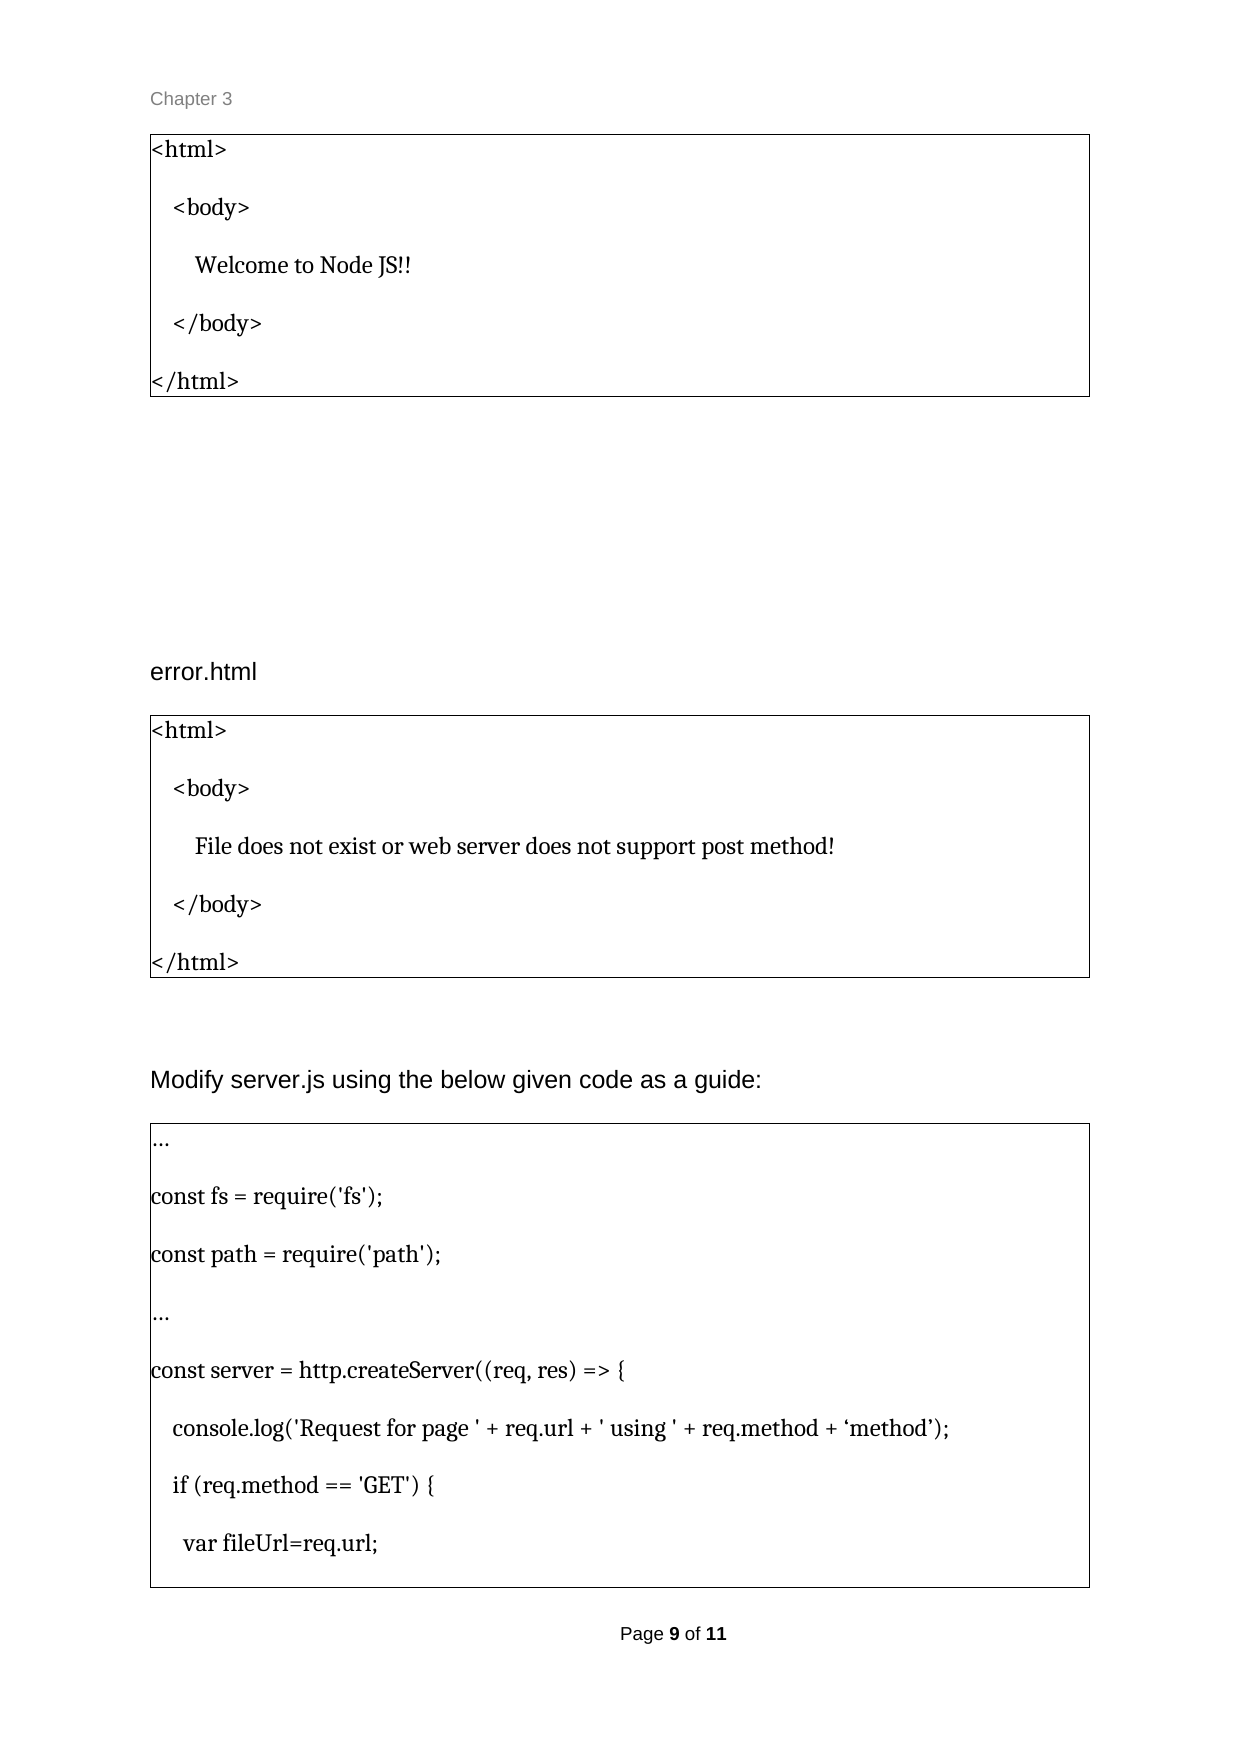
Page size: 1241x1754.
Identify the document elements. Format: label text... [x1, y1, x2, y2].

text Modify server.js using the below given code as a guide: [150, 1065, 1090, 1094]
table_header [151, 1124, 1089, 1587]
table_header <html> <body> File does not exist or web server does not support post method! </body> </html> [151, 716, 1089, 977]
text error.html [150, 657, 1090, 686]
table_header <html> <body> Welcome to Node JS!! </body> </html> [151, 135, 1089, 396]
